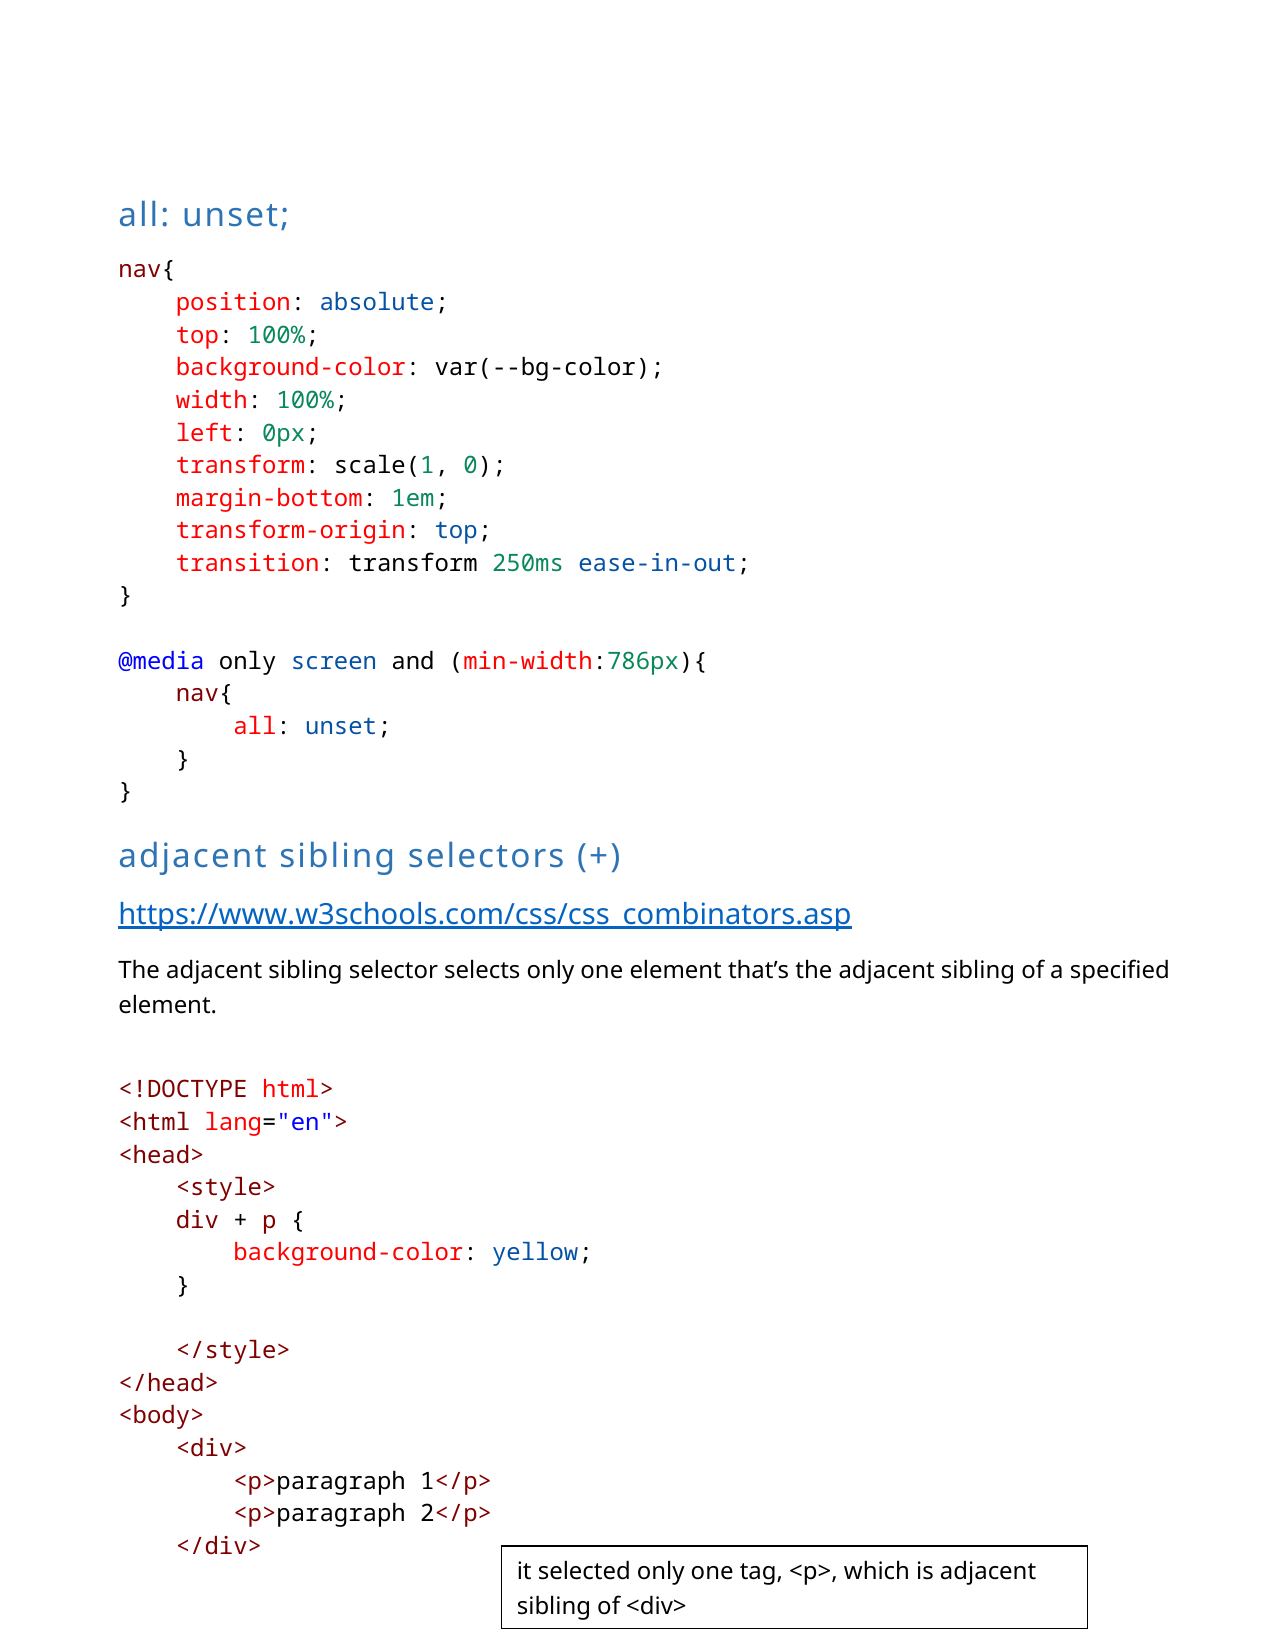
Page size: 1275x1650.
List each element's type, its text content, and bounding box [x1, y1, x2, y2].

text @media only screen and (min-width:786px){ [118, 643, 1200, 676]
text </div> [118, 1529, 1200, 1561]
text The adjacent sibling selector selects only one element that’s the adjacent sibling of a specified element. [118, 952, 1200, 1020]
text margin-bottom: 1em; [118, 481, 1200, 513]
text <!DOCTYPE html> [118, 1072, 1200, 1105]
subtitle adjacent sibling selectors (+) [118, 832, 1200, 877]
text https://www.w3schools.com/css/css_combinators.asp [118, 893, 1200, 933]
text <style> [118, 1170, 1200, 1203]
text </style> [118, 1333, 1200, 1366]
text transition: transform 250ms ease-in-out; [118, 546, 1200, 578]
text width: 100%; [118, 383, 1200, 415]
text } [118, 741, 1200, 774]
text <body> [118, 1398, 1200, 1431]
text <p>paragraph 2</p> [118, 1496, 1200, 1529]
text <html lang="en"> [118, 1105, 1200, 1137]
text transform-origin: top; [118, 513, 1200, 546]
text all: unset; [118, 709, 1200, 741]
text left: 0px; [118, 415, 1200, 448]
text <head> [118, 1137, 1200, 1170]
text } [118, 578, 1200, 611]
text position: absolute; [118, 285, 1200, 317]
text nav{ [118, 252, 1200, 285]
subtitle all: unset; [118, 191, 1200, 236]
text } [118, 774, 1200, 807]
text <p>paragraph 1</p> [118, 1463, 1200, 1496]
text } [118, 1268, 1200, 1300]
text transform: scale(1, 0); [118, 448, 1200, 481]
text div + p { [118, 1203, 1200, 1235]
text </head> [118, 1366, 1200, 1398]
text <div> [118, 1431, 1200, 1463]
text background-color: var(--bg-color); [118, 350, 1200, 383]
text background-color: yellow; [118, 1235, 1200, 1268]
text top: 100%; [118, 317, 1200, 350]
text nav{ [118, 676, 1200, 709]
